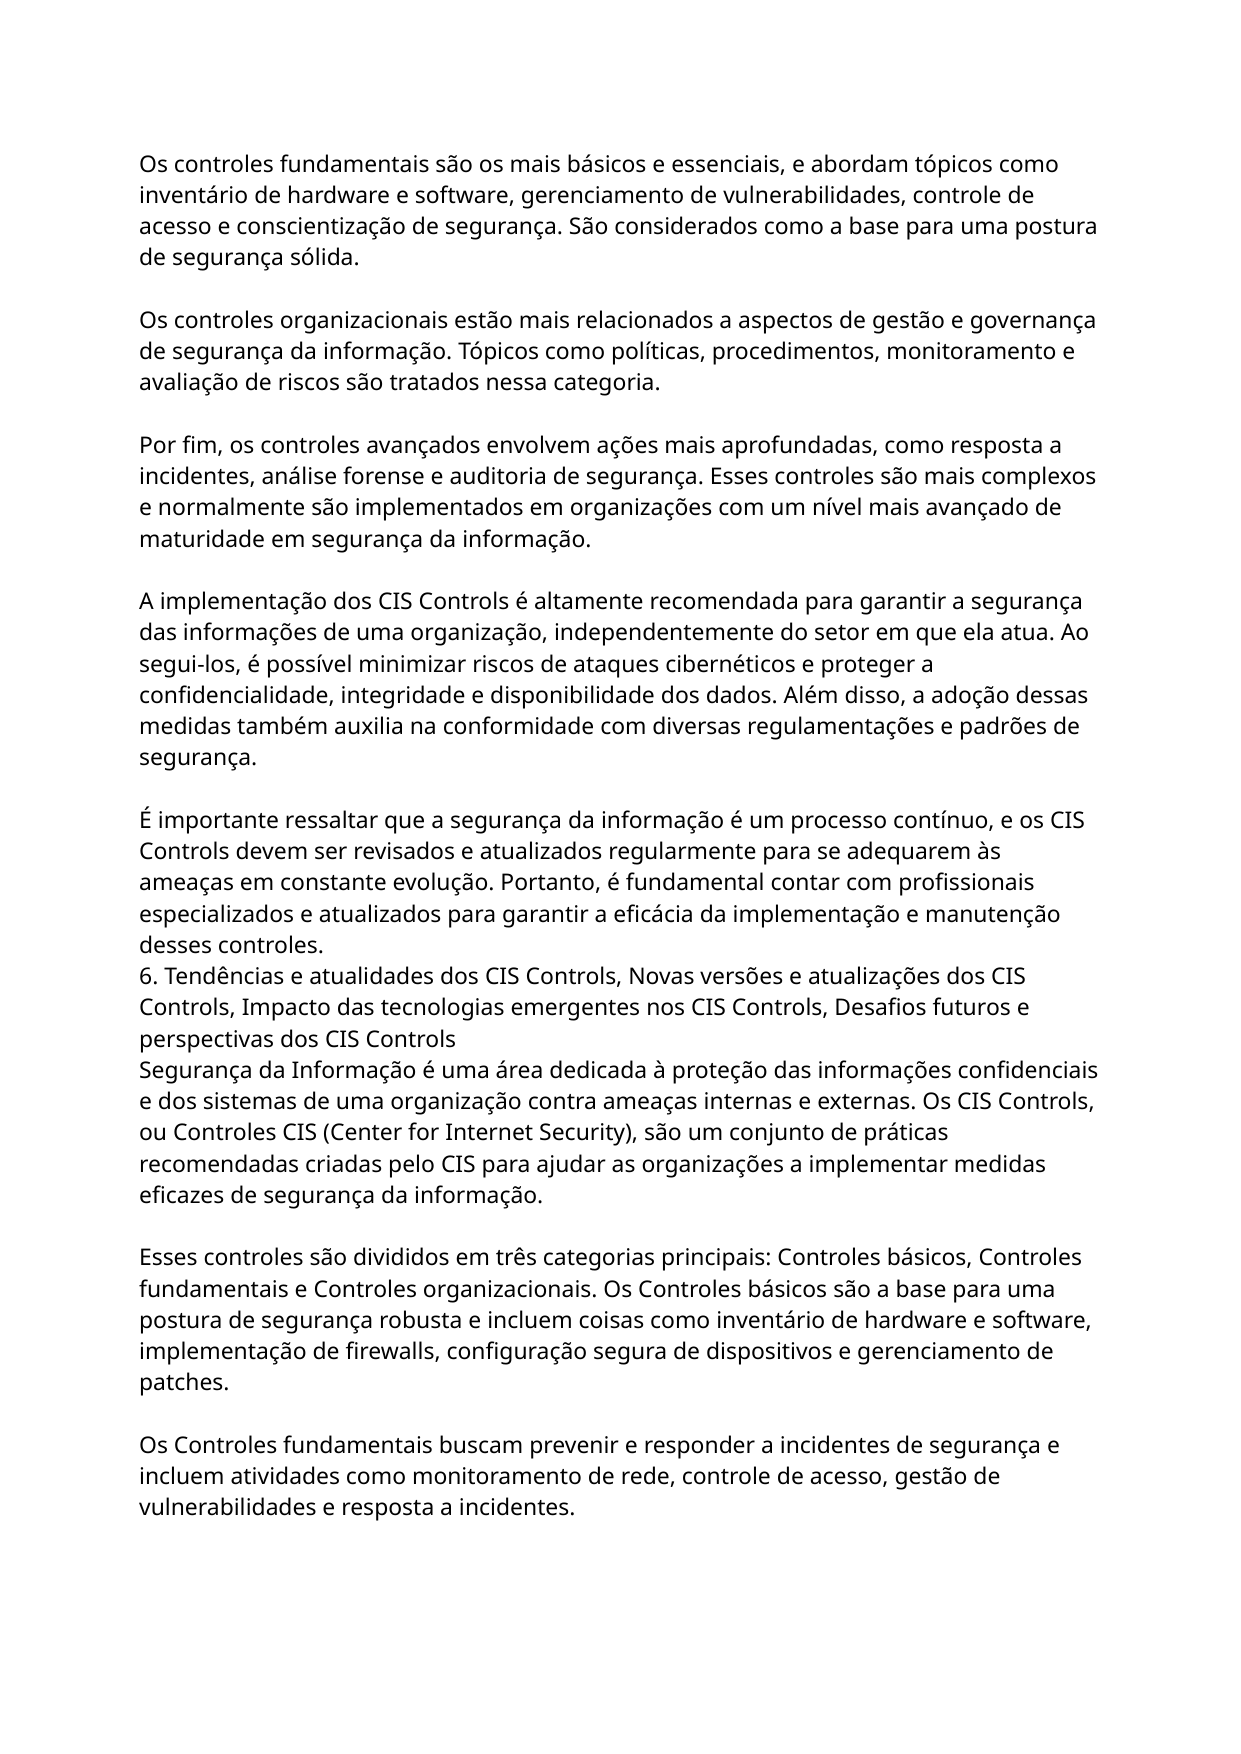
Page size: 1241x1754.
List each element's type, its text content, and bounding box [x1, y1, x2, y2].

text Esses controles são divididos em três categorias principais: Controles básicos, Controles fundamentais e Controles organizacionais. Os Controles básicos são a base para uma postura de segurança robusta e incluem coisas como inventário de hardware e software, implementação de firewalls, configuração segura de dispositivos e gerenciamento de patches. [139, 1241, 1101, 1398]
text Por fim, os controles avançados envolvem ações mais aprofundadas, como resposta a incidentes, análise forense e auditoria de segurança. Esses controles são mais complexos e normalmente são implementados em organizações com um nível mais avançado de maturidade em segurança da informação. [139, 429, 1101, 554]
text 6. Tendências e atualidades dos CIS Controls, Novas versões e atualizações dos CIS Controls, Impacto das tecnologias emergentes nos CIS Controls, Desafios futuros e perspectivas dos CIS Controls [139, 960, 1101, 1054]
text Os Controles fundamentais buscam prevenir e responder a incidentes de segurança e incluem atividades como monitoramento de rede, controle de acesso, gestão de vulnerabilidades e resposta a incidentes. [139, 1429, 1101, 1523]
text Os controles fundamentais são os mais básicos e essenciais, e abordam tópicos como inventário de hardware e software, gerenciamento de vulnerabilidades, controle de acesso e conscientização de segurança. São considerados como a base para uma postura de segurança sólida. [139, 148, 1101, 273]
text Segurança da Informação é uma área dedicada à proteção das informações confidenciais e dos sistemas de uma organização contra ameaças internas e externas. Os CIS Controls, ou Controles CIS (Center for Internet Security), são um conjunto de práticas recomendadas criadas pelo CIS para ajudar as organizações a implementar medidas eficazes de segurança da informação. [139, 1054, 1101, 1210]
text A implementação dos CIS Controls é altamente recomendada para garantir a segurança das informações de uma organização, independentemente do setor em que ela atua. Ao segui-los, é possível minimizar riscos de ataques cibernéticos e proteger a confidencialidade, integridade e disponibilidade dos dados. Além disso, a adoção dessas medidas também auxilia na conformidade com diversas regulamentações e padrões de segurança. [139, 585, 1101, 773]
text Os controles organizacionais estão mais relacionados a aspectos de gestão e governança de segurança da informação. Tópicos como políticas, procedimentos, monitoramento e avaliação de riscos são tratados nessa categoria. [139, 304, 1101, 398]
text É importante ressaltar que a segurança da informação é um processo contínuo, e os CIS Controls devem ser revisados e atualizados regularmente para se adequarem às ameaças em constante evolução. Portanto, é fundamental contar com profissionais especializados e atualizados para garantir a eficácia da implementação e manutenção desses controles. [139, 804, 1101, 960]
